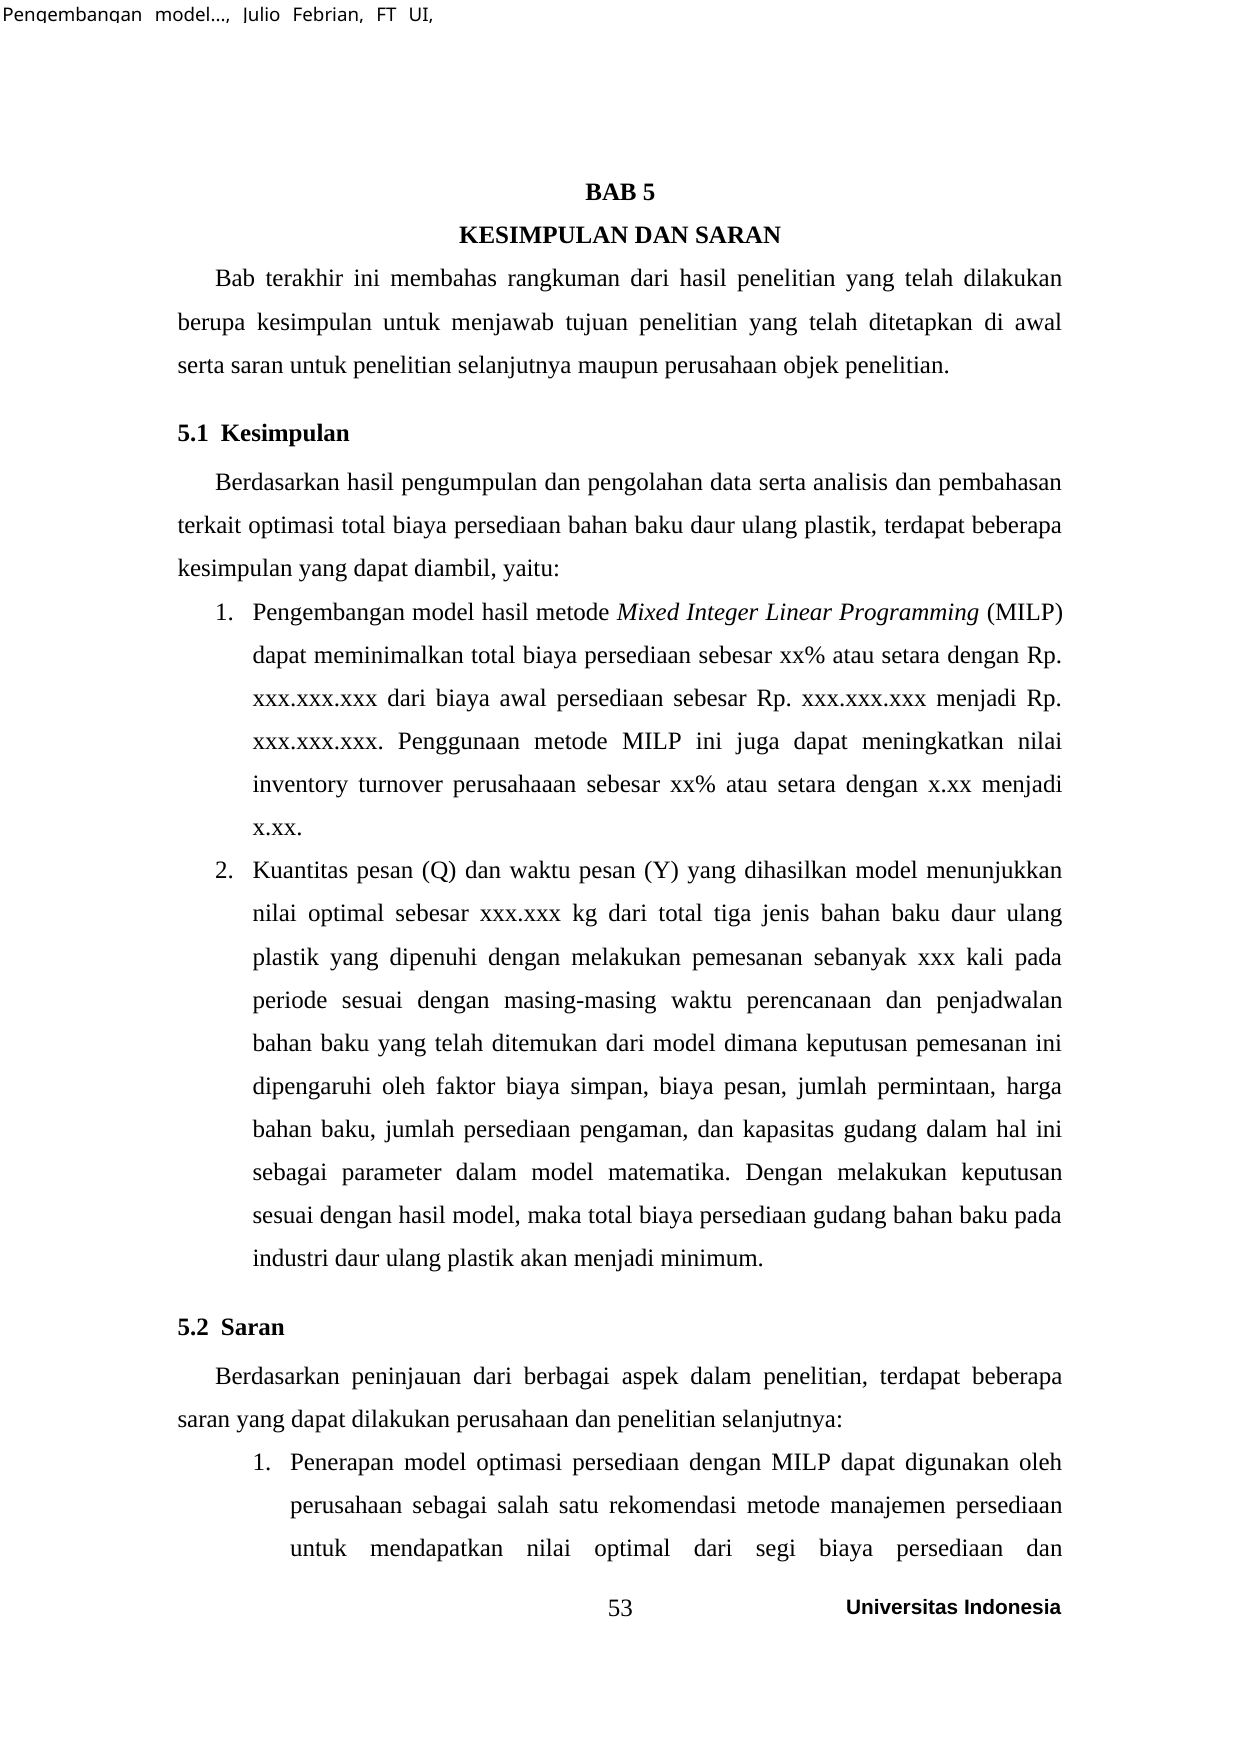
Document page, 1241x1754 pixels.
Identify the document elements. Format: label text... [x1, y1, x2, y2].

text Berdasarkan peninjauan dari berbagai aspek dalam penelitian, terdapat beberapa saran yang dapat dilakukan perusahaan dan penelitian selanjutnya: [177, 1361, 1063, 1433]
text Berdasarkan hasil pengumpulan dan pengolahan data serta analisis dan pembahasan terkait optimasi total biaya persediaan bahan baku daur ulang plastik, terdapat beberapa kesimpulan yang dapat diambil, yaitu: [177, 467, 1063, 582]
list Kuantitas pesan (Q) dan waktu pesan (Y) yang dihasilkan model menunjukkan nilai optimal sebesar xxx.xxx kg dari total tiga jenis bahan baku daur ulang plastik yang dipenuhi dengan melakukan pemesanan sebanyak xxx kali pada periode sesuai dengan masing-masing waktu perencanaan dan penjadwalan bahan baku yang telah ditemukan dari model dimana keputusan pemesanan ini dipengaruhi oleh faktor biaya simpan, biaya pesan, jumlah permintaan, harga bahan baku, jumlah persediaan pengaman, dan kapasitas gudang dalam hal ini sebagai parameter dalam model matematika. Dengan melakukan keputusan sesuai dengan hasil model, maka total biaya persediaan gudang bahan baku pada industri daur ulang plastik akan menjadi minimum. [215, 855, 1063, 1272]
text Bab terakhir ini membahas rangkuman dari hasil penelitian yang telah dilakukan berupa kesimpulan untuk menjawab tujuan penelitian yang telah ditetapkan di awal serta saran untuk penelitian selanjutnya maupun perusahaan objek penelitian. [177, 263, 1063, 378]
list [252, 1447, 1063, 1562]
subtitle KESIMPULAN DAN SARAN [177, 220, 1063, 249]
subtitle Kesimpulan [177, 418, 1063, 447]
list Pengembangan model hasil metode Mixed Integer Linear Programming (MILP) dapat meminimalkan total biaya persediaan sebesar xx% atau setara dengan Rp. xxx.xxx.xxx dari biaya awal persediaan sebesar Rp. xxx.xxx.xxx menjadi Rp. xxx.xxx.xxx. Penggunaan metode MILP ini juga dapat meningkatkan nilai inventory turnover perusahaaan sebesar xx% atau setara dengan x.xx menjadi x.xx. [215, 597, 1063, 841]
subtitle BAB 5 [177, 177, 1063, 206]
subtitle Saran [177, 1312, 1063, 1340]
